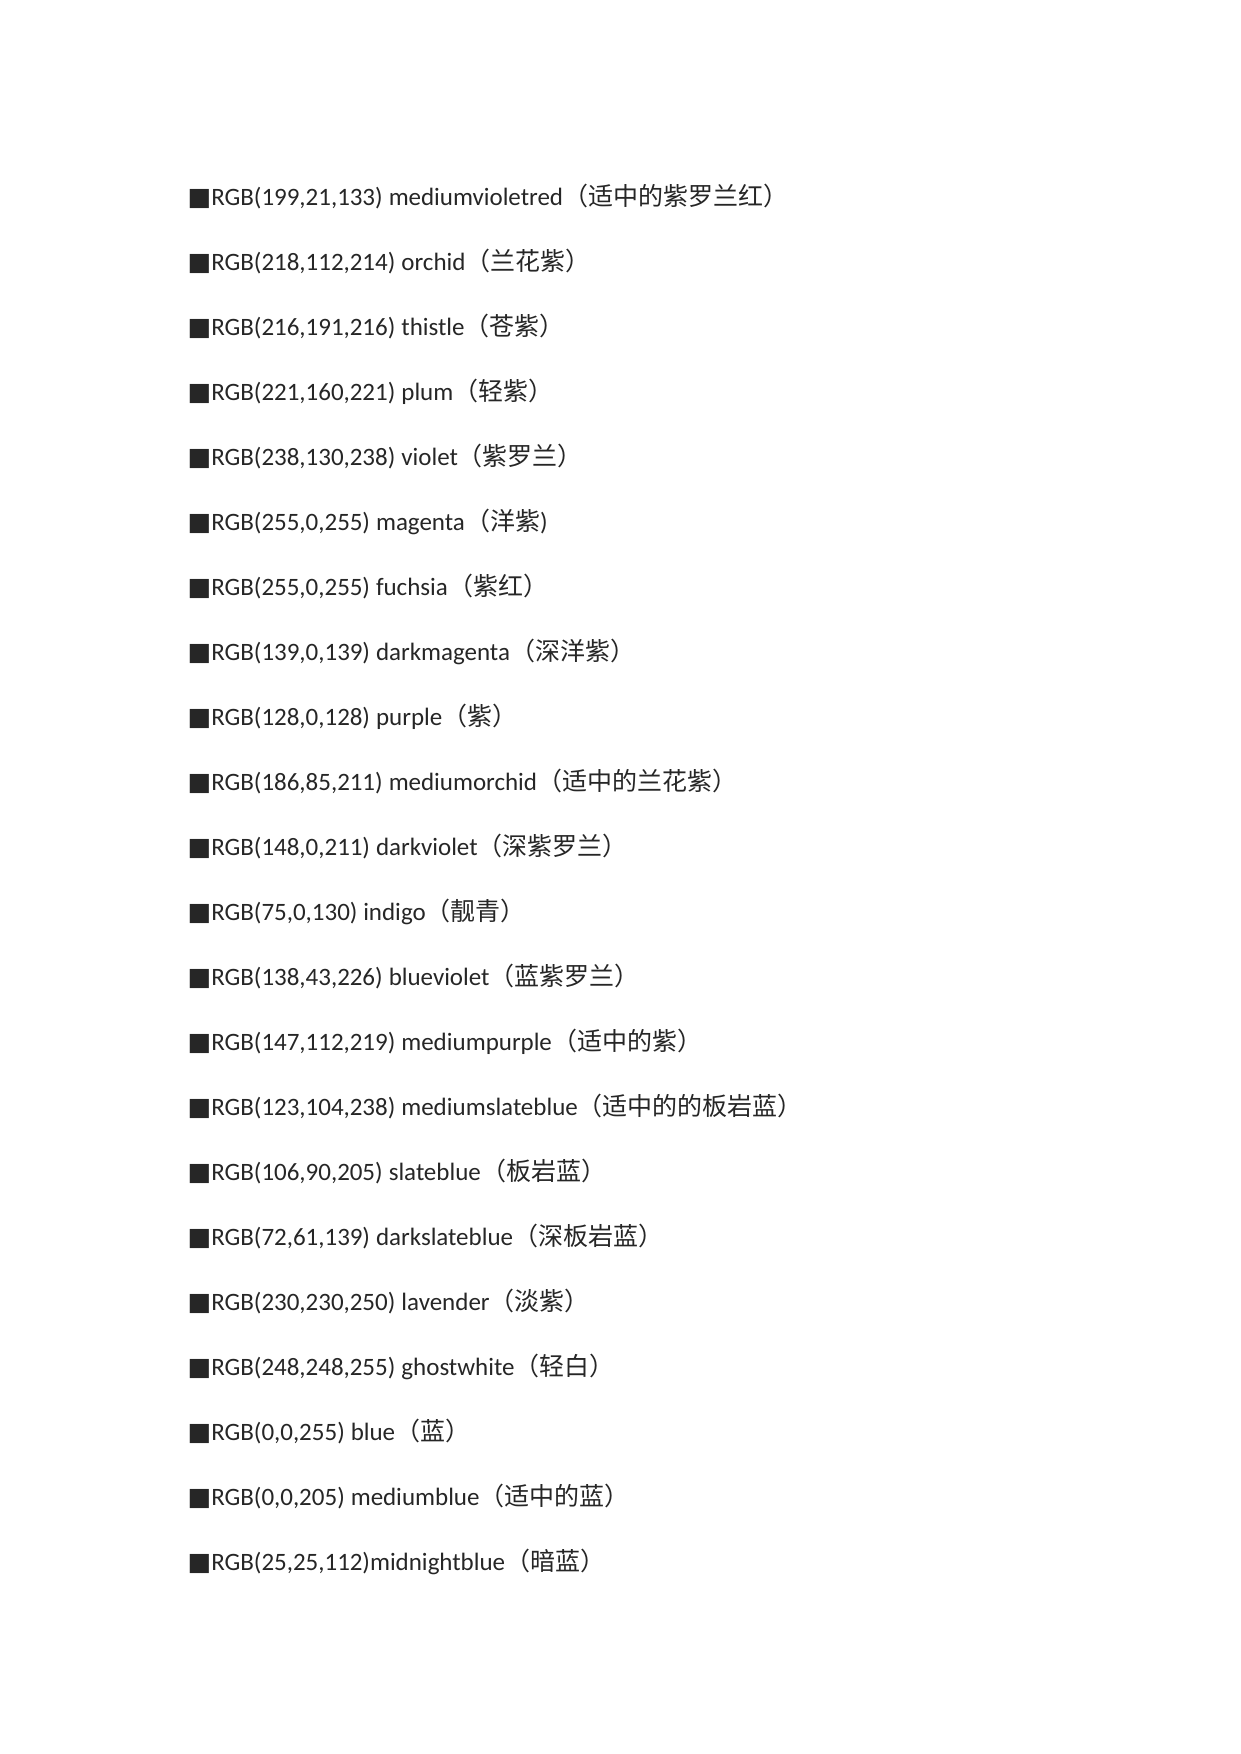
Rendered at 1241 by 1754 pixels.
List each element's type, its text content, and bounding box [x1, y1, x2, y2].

text ■RGB(248,248,255) ghostwhite（轻白） [187, 1332, 1053, 1397]
text ■RGB(0,0,255) blue（蓝） [187, 1397, 1053, 1462]
text ■RGB(186,85,211) mediumorchid（适中的兰花紫） [187, 747, 1053, 812]
text ■RGB(128,0,128) purple（紫） [187, 682, 1053, 747]
text ■RGB(72,61,139) darkslateblue（深板岩蓝） [187, 1202, 1053, 1267]
text ■RGB(75,0,130) indigo（靓青） [187, 877, 1053, 942]
text ■RGB(218,112,214) orchid（兰花紫） [187, 227, 1053, 292]
text ■RGB(0,0,205) mediumblue（适中的蓝） [187, 1462, 1053, 1527]
text ■RGB(106,90,205) slateblue（板岩蓝） [187, 1137, 1053, 1202]
text ■RGB(139,0,139) darkmagenta（深洋紫） [187, 617, 1053, 682]
text ■RGB(255,0,255) fuchsia（紫红） [187, 552, 1053, 617]
text ■RGB(230,230,250) lavender（淡紫） [187, 1267, 1053, 1332]
text ■RGB(148,0,211) darkviolet（深紫罗兰） [187, 812, 1053, 877]
text ■RGB(221,160,221) plum（轻紫） [187, 357, 1053, 422]
text ■RGB(216,191,216) thistle（苍紫） [187, 292, 1053, 357]
text ■RGB(255,0,255) magenta（洋紫) [187, 487, 1053, 552]
text ■RGB(238,130,238) violet（紫罗兰） [187, 422, 1053, 487]
text ■RGB(138,43,226) blueviolet（蓝紫罗兰） [187, 942, 1053, 1007]
text ■RGB(123,104,238) mediumslateblue（适中的的板岩蓝） [187, 1072, 1053, 1137]
text ■RGB(199,21,133) mediumvioletred（适中的紫罗兰红） [187, 162, 1053, 227]
text ■RGB(25,25,112)midnightblue（暗蓝） [187, 1527, 1053, 1592]
text ■RGB(147,112,219) mediumpurple（适中的紫） [187, 1007, 1053, 1072]
